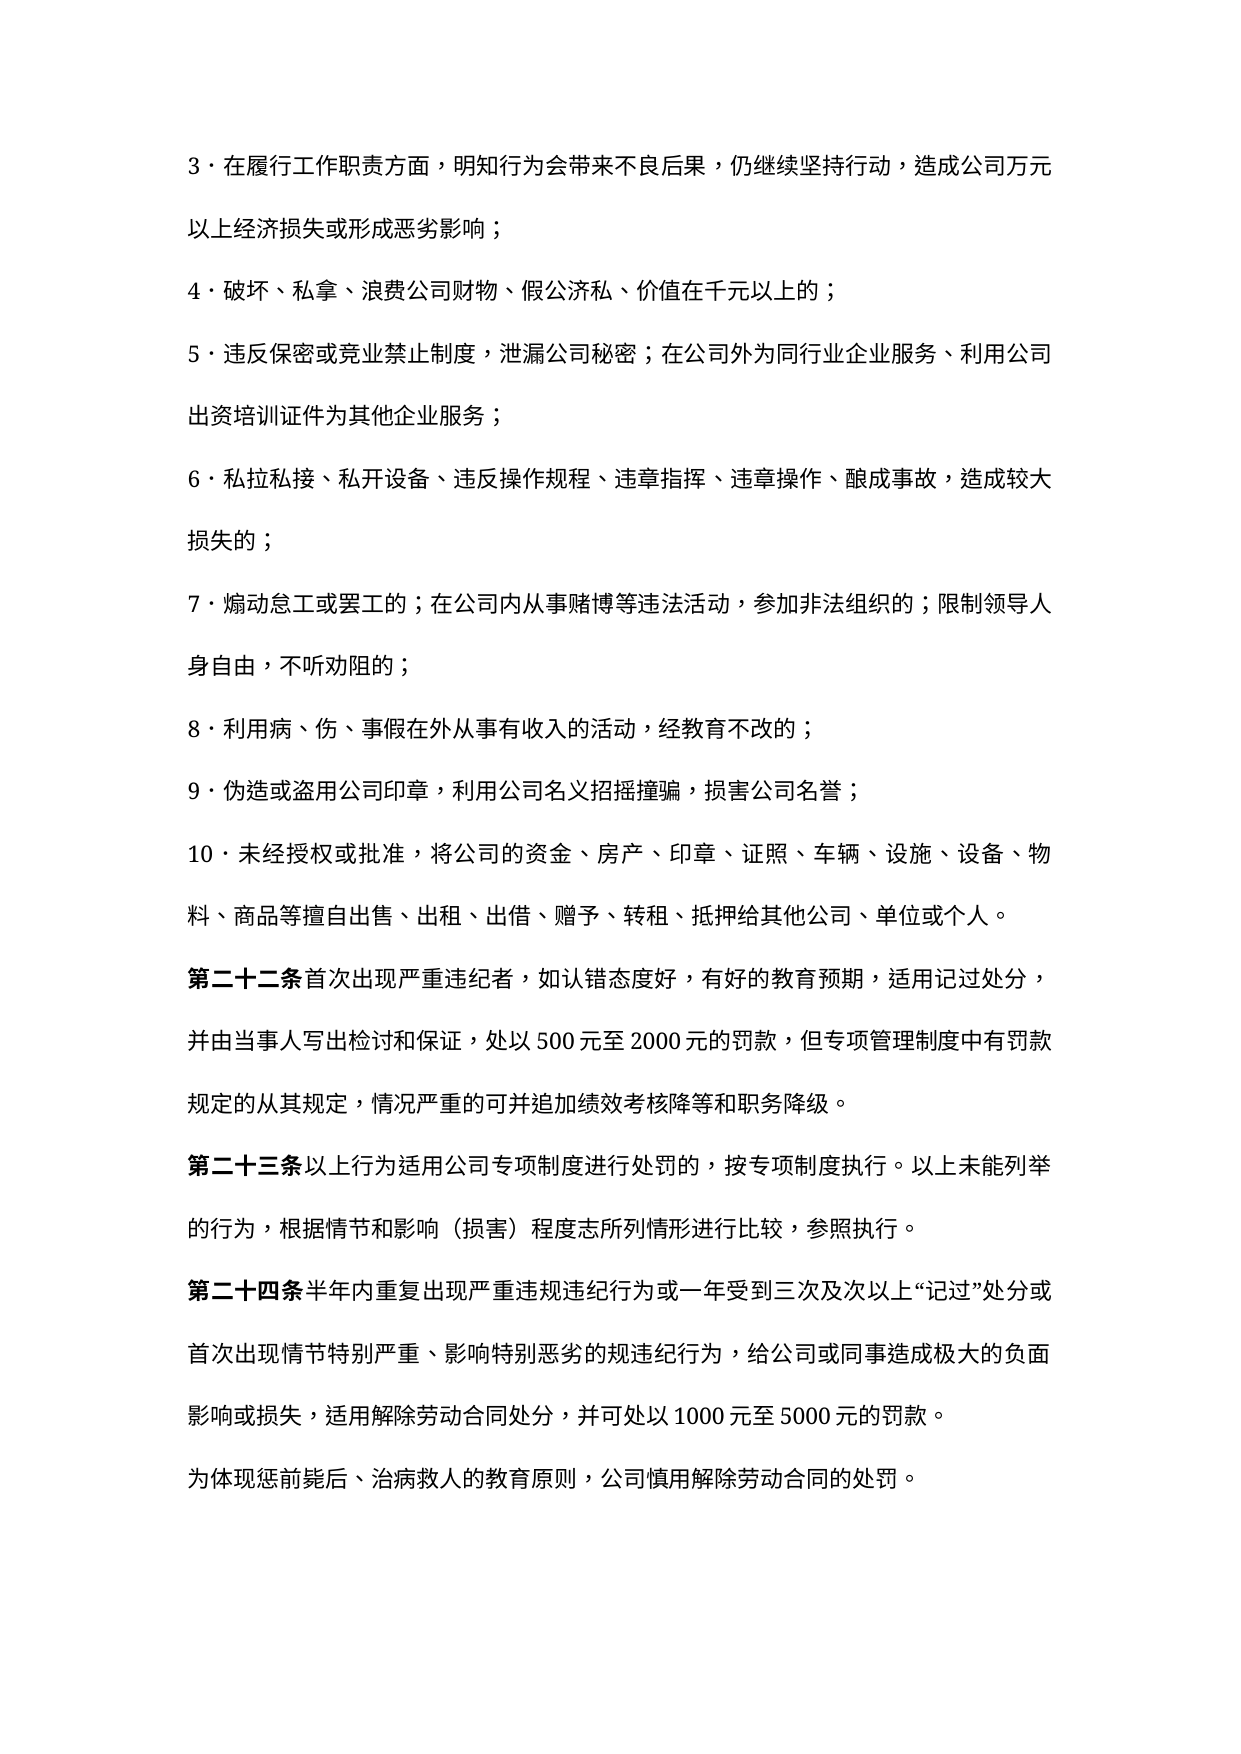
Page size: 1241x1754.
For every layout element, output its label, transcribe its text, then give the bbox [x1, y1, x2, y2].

text 9．伪造或盗用公司印章，利用公司名义招摇撞骗，损害公司名誉； [187, 775, 1053, 806]
text 5．违反保密或竞业禁止制度，泄漏公司秘密；在公司外为同行业企业服务、利用公司出资培训证件为其他企业服务； [187, 337, 1053, 431]
text 第二十四条半年内重复出现严重违规违纪行为或一年受到三次及次以上“记过”处分或首次出现情节特别严重、影响特别恶劣的规违纪行为，给公司或同事造成极大的负面影响或损失，适用解除劳动合同处分，并可处以1000元至5000元的罚款。 [187, 1275, 1053, 1431]
text 第二十二条首次出现严重违纪者，如认错态度好，有好的教育预期，适用记过处分，并由当事人写出检讨和保证，处以500元至2000元的罚款，但专项管理制度中有罚款规定的从其规定，情况严重的可并追加绩效考核降等和职务降级。 [187, 962, 1053, 1119]
text 3．在履行工作职责方面，明知行为会带来不良后果，仍继续坚持行动，造成公司万元以上经济损失或形成恶劣影响； [187, 150, 1053, 244]
text 第二十三条以上行为适用公司专项制度进行处罚的，按专项制度执行。以上未能列举的行为，根据情节和影响（损害）程度志所列情形进行比较，参照执行。 [187, 1150, 1053, 1244]
text 7．煽动怠工或罢工的；在公司内从事赌博等违法活动，参加非法组织的；限制领导人身自由，不听劝阻的； [187, 587, 1053, 681]
text 8．利用病、伤、事假在外从事有收入的活动，经教育不改的； [187, 712, 1053, 744]
text 6．私拉私接、私开设备、违反操作规程、违章指挥、违章操作、酿成事故，造成较大损失的； [187, 462, 1053, 556]
text 10．未经授权或批准，将公司的资金、房产、印章、证照、车辆、设施、设备、物料、商品等擅自出售、出租、出借、赠予、转租、抵押给其他公司、单位或个人。 [187, 837, 1053, 931]
text 为体现惩前毙后、治病救人的教育原则，公司慎用解除劳动合同的处罚。 [187, 1462, 1053, 1494]
text 4．破坏、私拿、浪费公司财物、假公济私、价值在千元以上的； [187, 275, 1053, 306]
